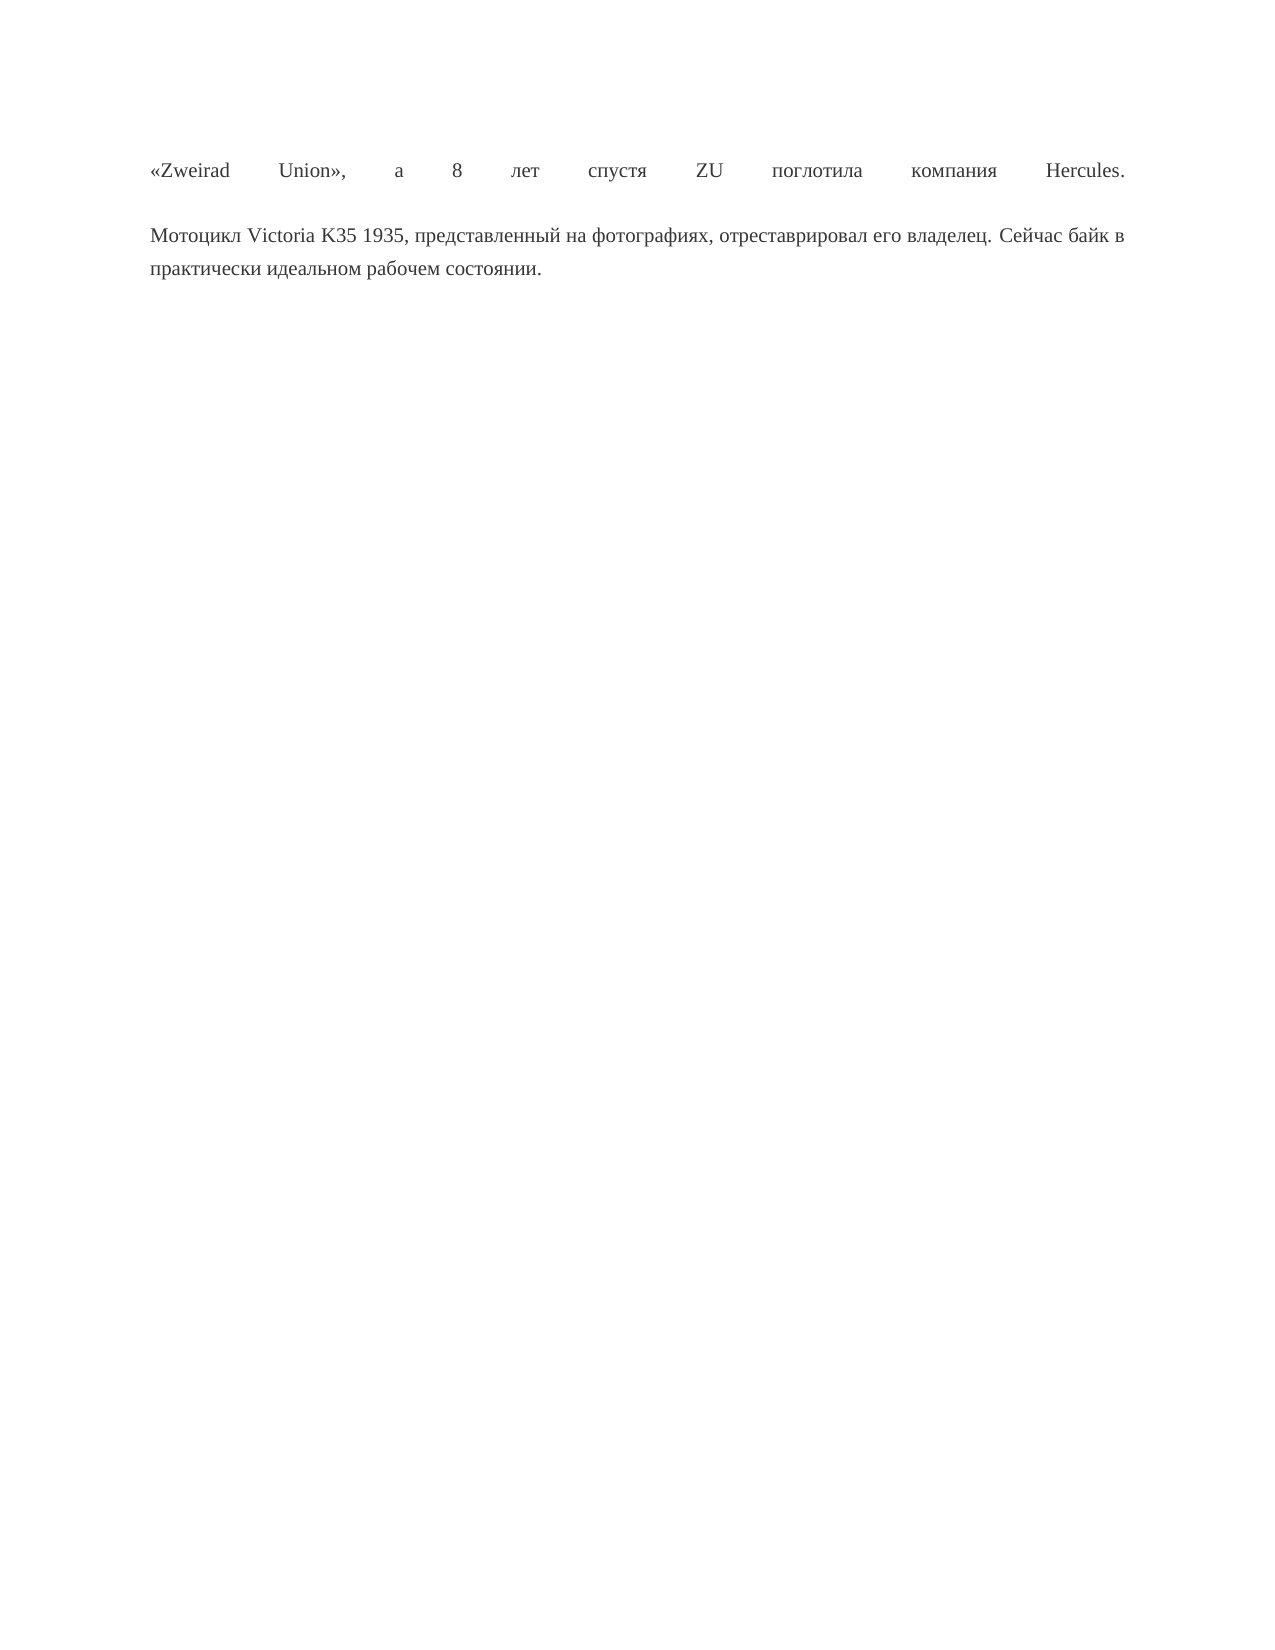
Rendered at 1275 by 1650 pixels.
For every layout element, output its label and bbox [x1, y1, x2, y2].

text [150, 150, 1125, 280]
